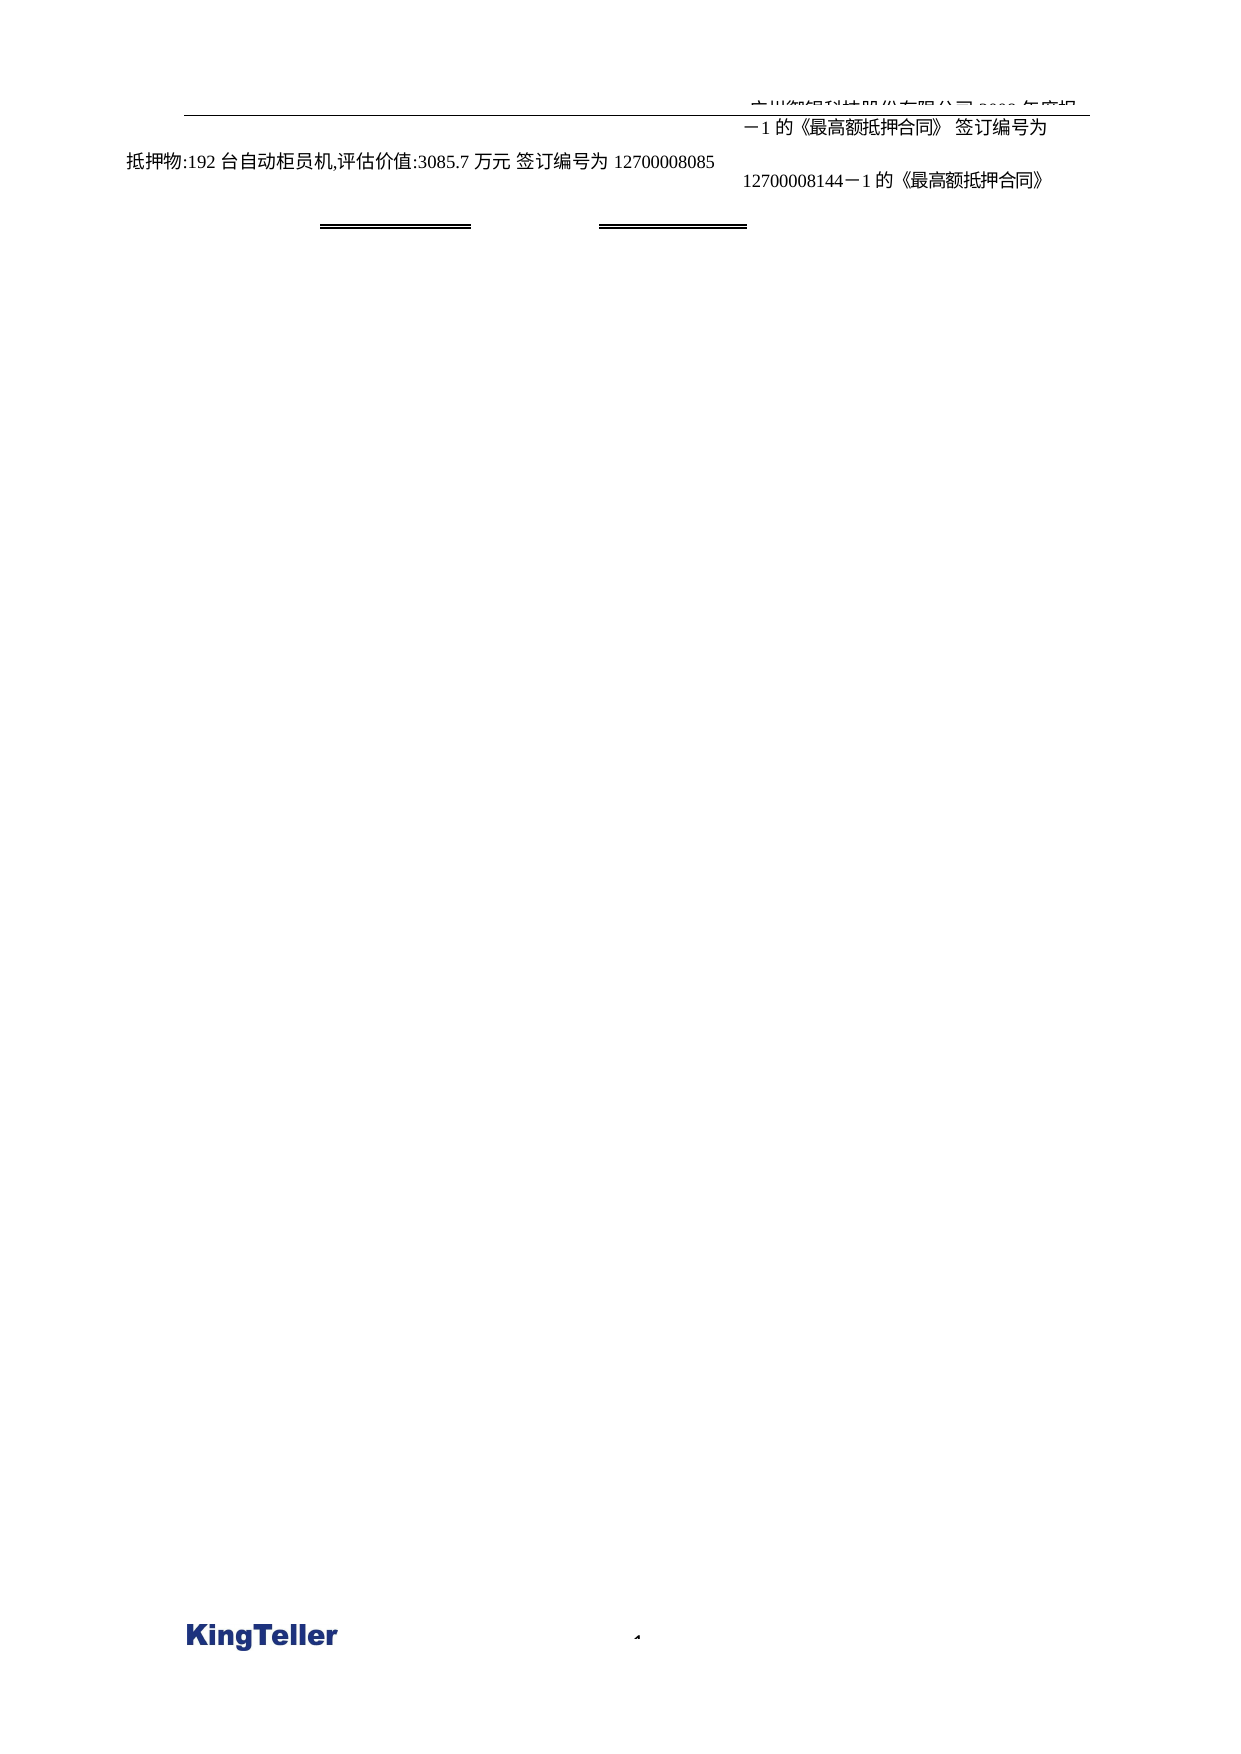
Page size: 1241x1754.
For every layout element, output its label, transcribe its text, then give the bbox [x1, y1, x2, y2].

text 抵押物:192 台自动柜员机,评估价值:3085.7 万元 签订编号为 12700008085－1 的《最高额抵押合同》 签订编号为 12700008144－1 的《最高额抵押合同》 [742, 114, 1152, 193]
text 抵押物:192 台自动柜员机,评估价值:3085.7 万元 签订编号为 12700008085－1 的《最高额抵押合同》 签订编号为 12700008144－1 的《最高额抵押合同》 [126, 148, 718, 174]
picture [187, 1624, 338, 1651]
